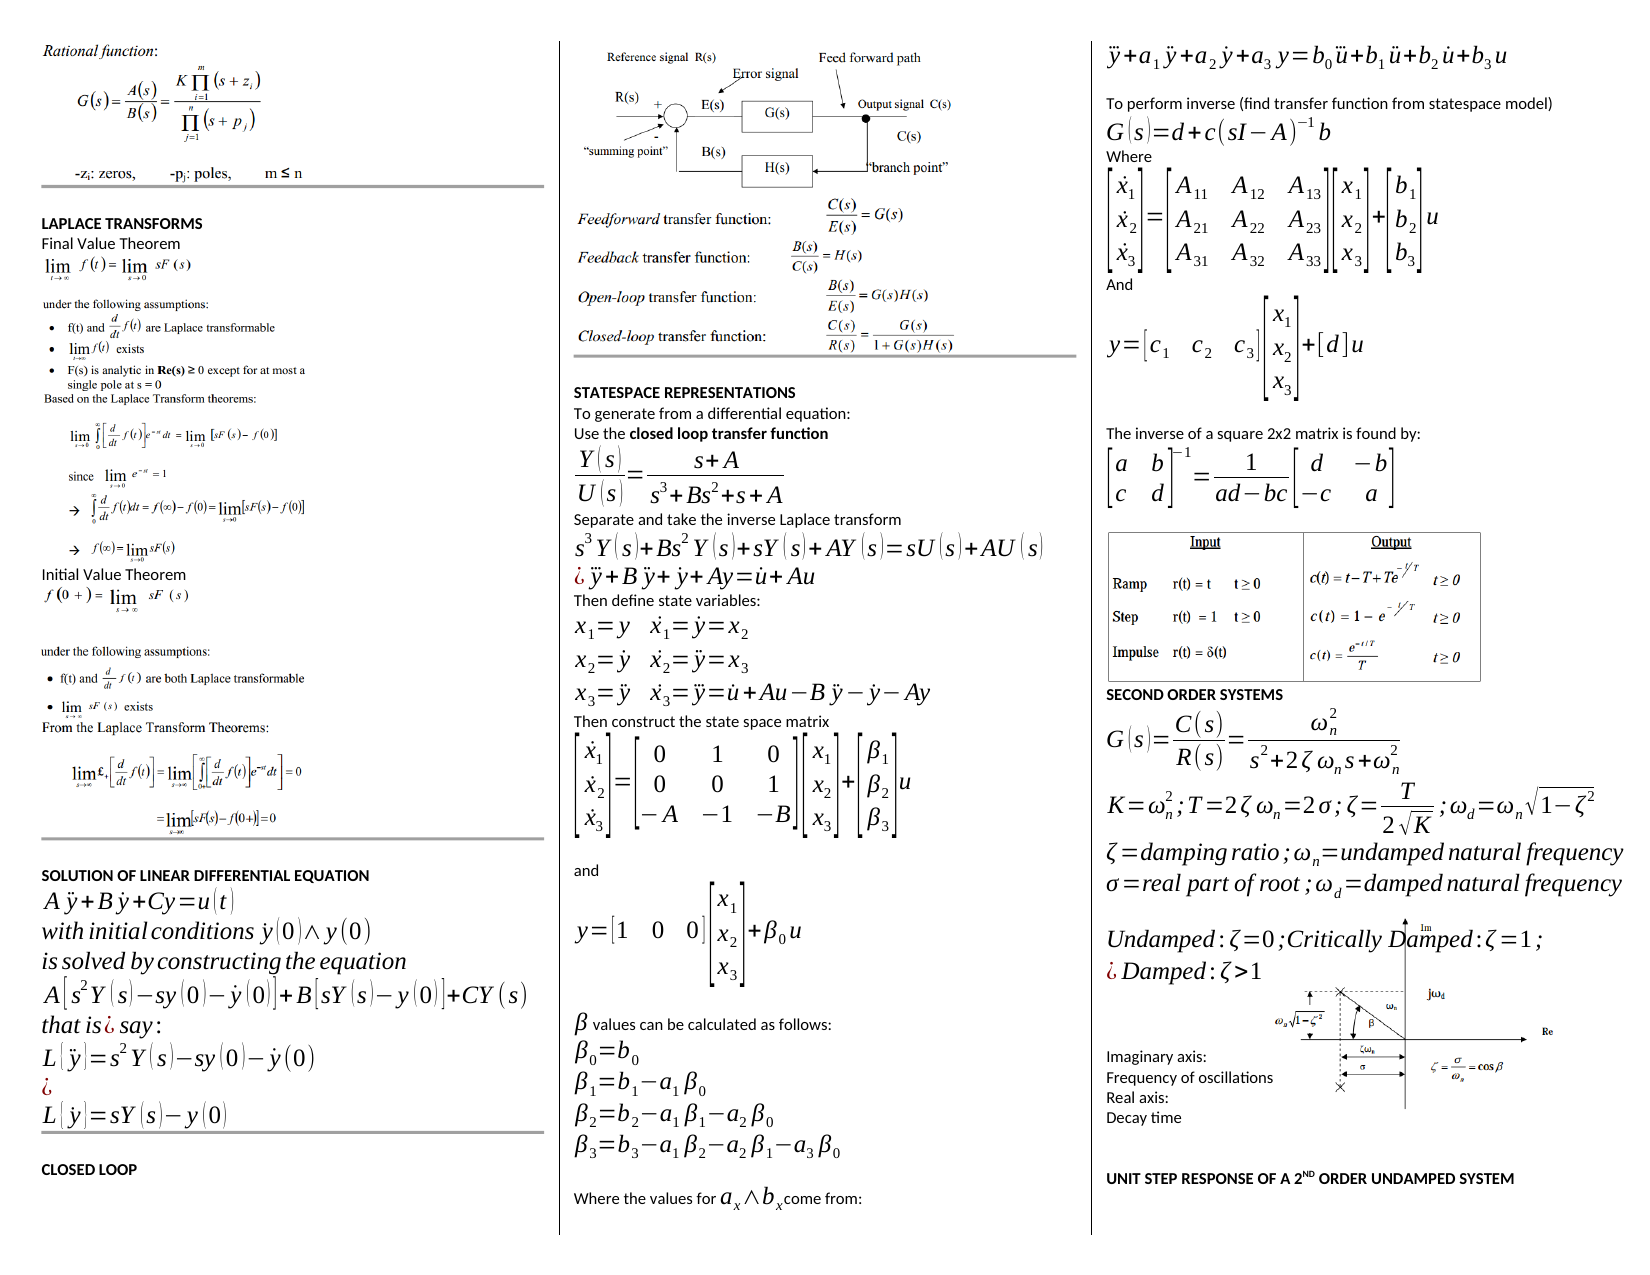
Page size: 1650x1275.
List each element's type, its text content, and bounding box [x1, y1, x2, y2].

picture [573, 41, 959, 354]
text Real axis: [1106, 1087, 1609, 1108]
text Frequency of oscillations [1106, 1067, 1609, 1087]
text SECOND ORDER SYSTEMS [1106, 684, 1609, 704]
text The inverse of a square 2x2 matrix is found by: [1106, 423, 1609, 444]
text LAPLACE TRANSFORMS [41, 213, 544, 233]
text Final Value Theorem [41, 233, 544, 253]
text Decay time [1106, 1108, 1609, 1128]
picture [41, 41, 308, 184]
picture [41, 584, 308, 837]
text and [574, 860, 1076, 880]
text To perform inverse (find transfer function from statespace model) [1106, 93, 1609, 113]
text Where the values for come from: [574, 1183, 1076, 1214]
picture [1265, 906, 1560, 1047]
text Where [1106, 146, 1609, 167]
text Then define state variables: [574, 590, 1076, 610]
picture [1106, 530, 1485, 684]
picture [41, 253, 308, 565]
text CLOSED LOOP [41, 1159, 544, 1179]
text Use the closed loop transfer function [574, 423, 1076, 443]
text Imaginary axis: [1106, 1047, 1609, 1067]
text UNIT STEP RESPONSE OF A 2ND ORDER UNDAMPED SYSTEM [1106, 1168, 1609, 1189]
text STATESPACE REPRESENTATIONS [574, 383, 1076, 403]
text To generate from a differential equation: [574, 403, 1076, 423]
text Initial Value Theorem [41, 564, 544, 584]
text Then construct the state space matrix [574, 711, 1076, 732]
text values can be calculated as follows: [574, 1009, 1076, 1037]
text SOLUTION OF LINEAR DIFFERENTIAL EQUATION [41, 865, 544, 886]
text Separate and take the inverse Laplace transform [574, 509, 1076, 529]
text And [1106, 275, 1609, 295]
